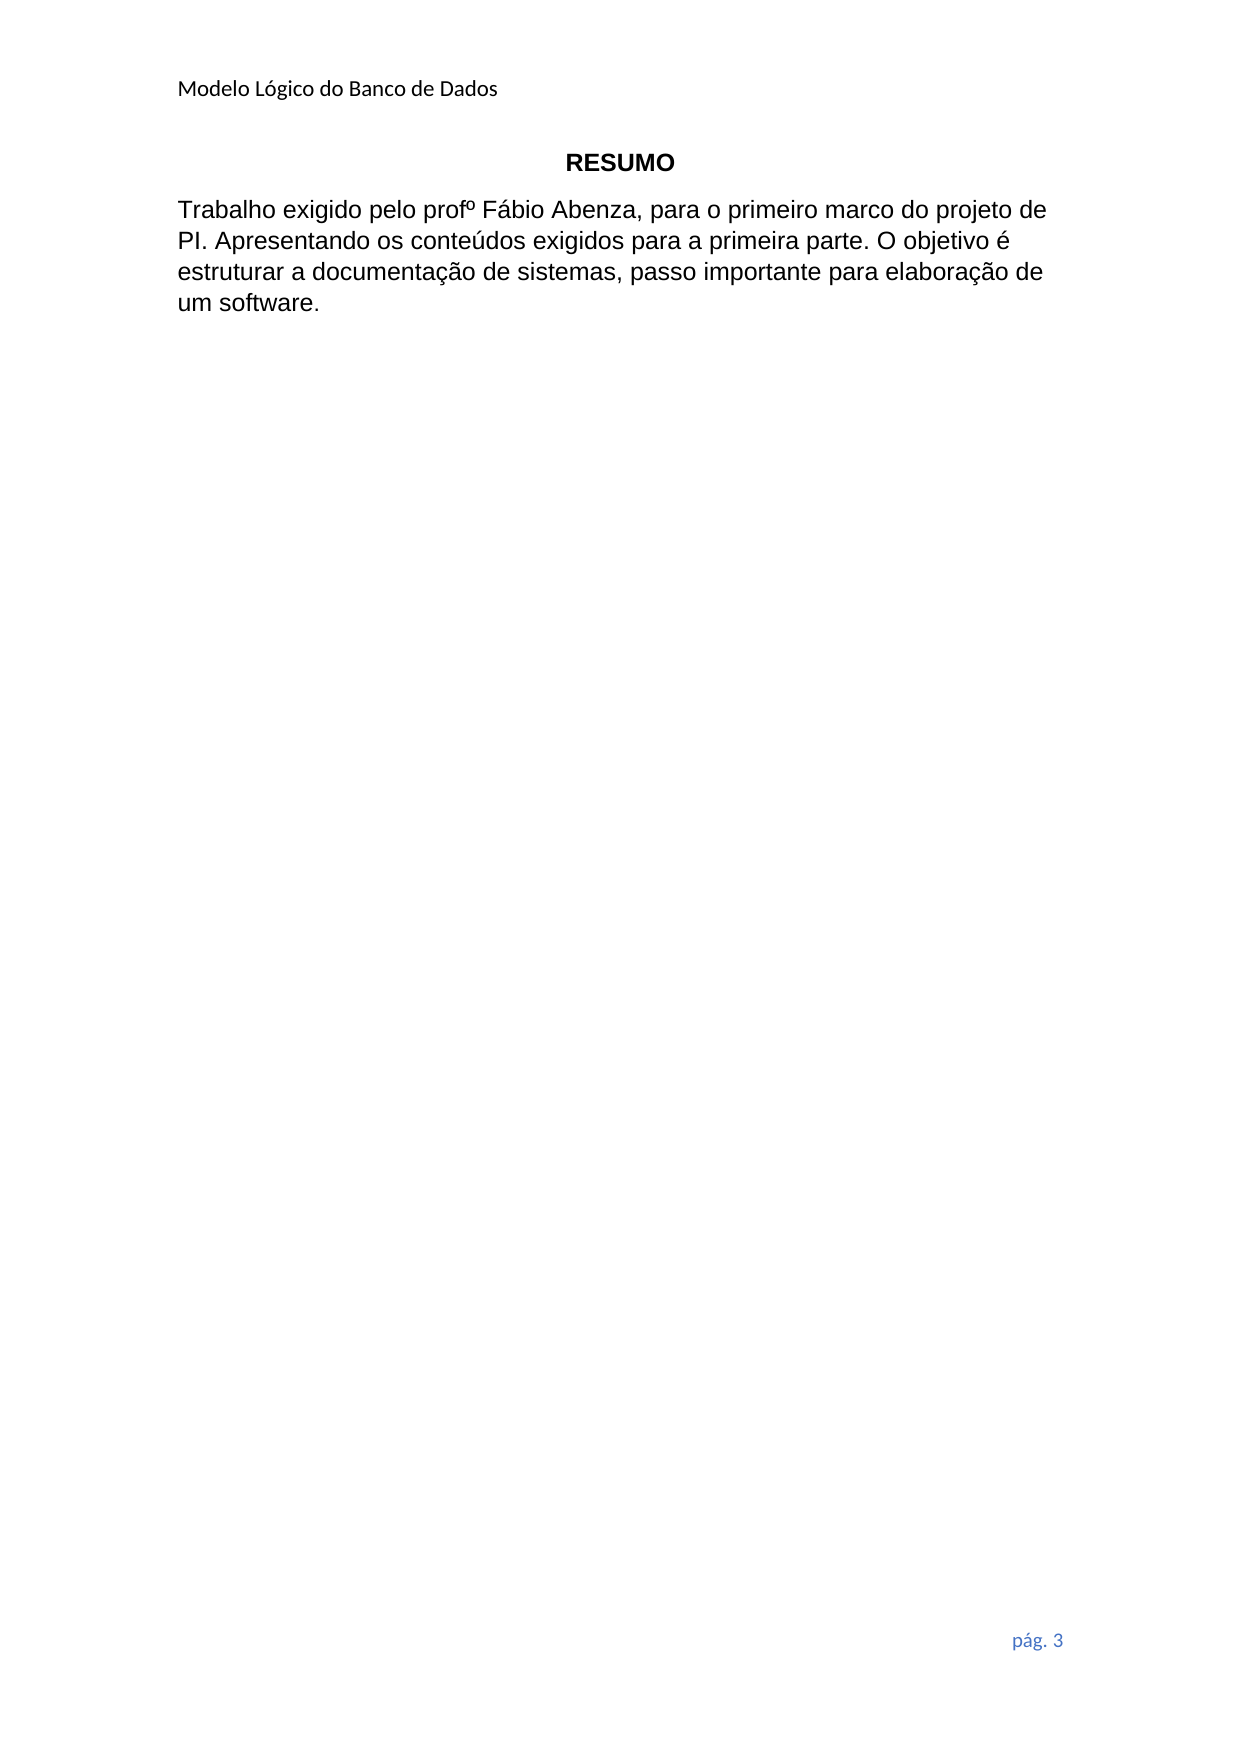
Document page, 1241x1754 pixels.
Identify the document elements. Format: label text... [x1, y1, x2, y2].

text Trabalho exigido pelo profº Fábio Abenza, para o primeiro marco do projeto de PI. Apresentando os conteúdos exigidos para a primeira parte. O objetivo é estruturar a documentação de sistemas, passo importante para elaboração de um software. [177, 195, 1063, 317]
text RESUMO [177, 148, 1063, 176]
